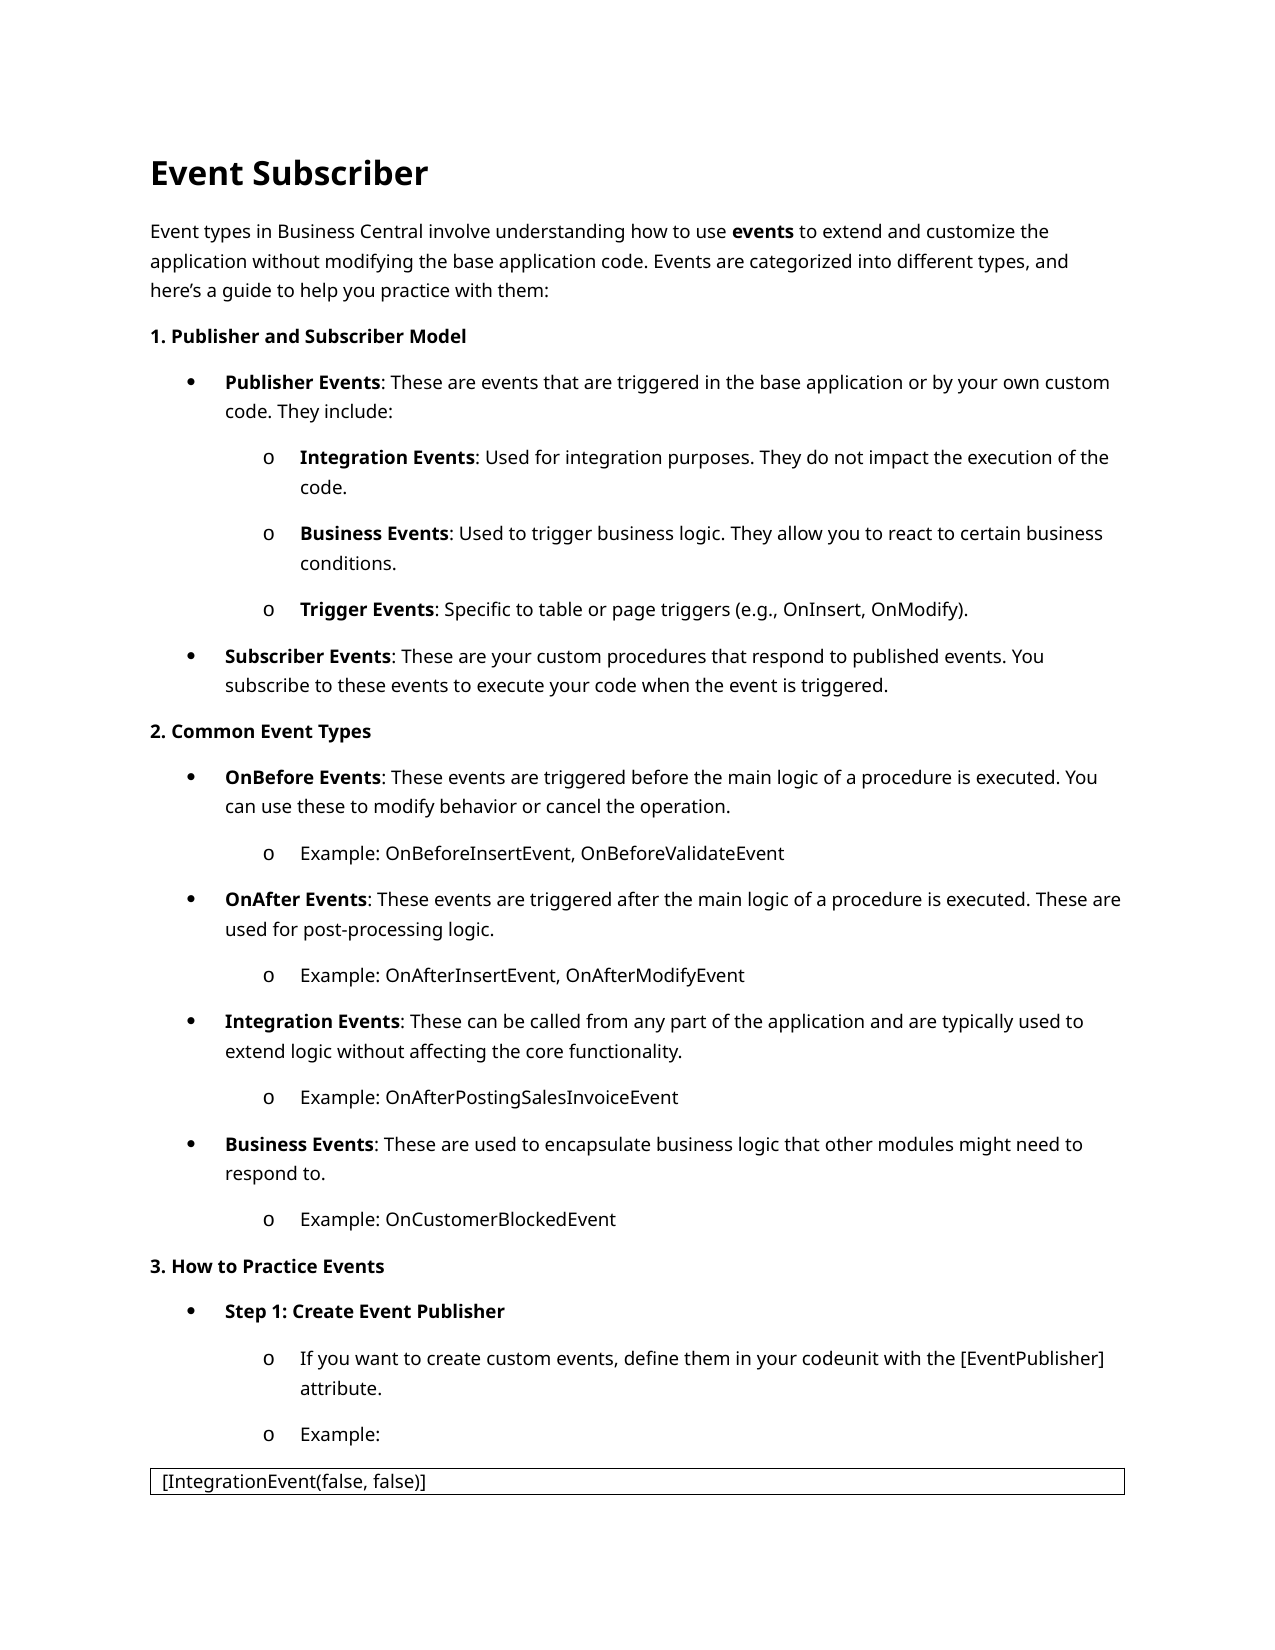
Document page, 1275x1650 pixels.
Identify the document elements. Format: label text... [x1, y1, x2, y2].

list Subscriber Events: These are your custom procedures that respond to published events. You subscribe to these events to execute your code when the event is triggered. [187, 643, 1125, 698]
text Event Subscriber [150, 150, 1125, 195]
list OnAfter Events: These events are triggered after the main logic of a procedure is executed. These are used for post-processing logic. [187, 887, 1125, 941]
text 3. How to Practice Events [150, 1253, 1125, 1278]
text Event types in Business Central involve understanding how to use events to extend and customize the application without modifying the base application code. Events are categorized into different types, and here’s a guide to help you practice with them: [150, 219, 1125, 303]
list Example: OnBeforeInsertEvent, OnBeforeValidateEvent [262, 840, 1125, 866]
list Integration Events: These can be called from any part of the application and are typically used to extend logic without affecting the core functionality. [187, 1009, 1125, 1063]
list Business Events: These are used to encapsulate business logic that other modules might need to respond to. [187, 1131, 1125, 1186]
list Trigger Events: Specific to table or page triggers (e.g., OnInsert, OnModify). [262, 597, 1125, 623]
text 2. Common Event Types [150, 719, 1125, 744]
list Example: OnCustomerBlockedEvent [262, 1206, 1125, 1232]
list Example: [262, 1421, 1125, 1447]
list Publisher Events: These are events that are triggered in the base application or by your own custom code. They include: [187, 369, 1125, 424]
text 1. Publisher and Subscriber Model [150, 323, 1125, 349]
list Example: OnAfterPostingSalesInvoiceEvent [262, 1084, 1125, 1110]
list Integration Events: Used for integration purposes. They do not impact the execution of the code. [262, 444, 1125, 500]
list Example: OnAfterInsertEvent, OnAfterModifyEvent [262, 962, 1125, 988]
list Business Events: Used to trigger business logic. They allow you to react to certain business conditions. [262, 521, 1125, 576]
list If you want to create custom events, define them in your codeunit with the [EventPublisher] attribute. [262, 1345, 1125, 1400]
list OnBefore Events: These events are triggered before the main logic of a procedure is executed. You can use these to modify behavior or cancel the operation. [187, 764, 1125, 819]
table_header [151, 1469, 1124, 1494]
list Step 1: Create Event Publisher [187, 1299, 1125, 1324]
